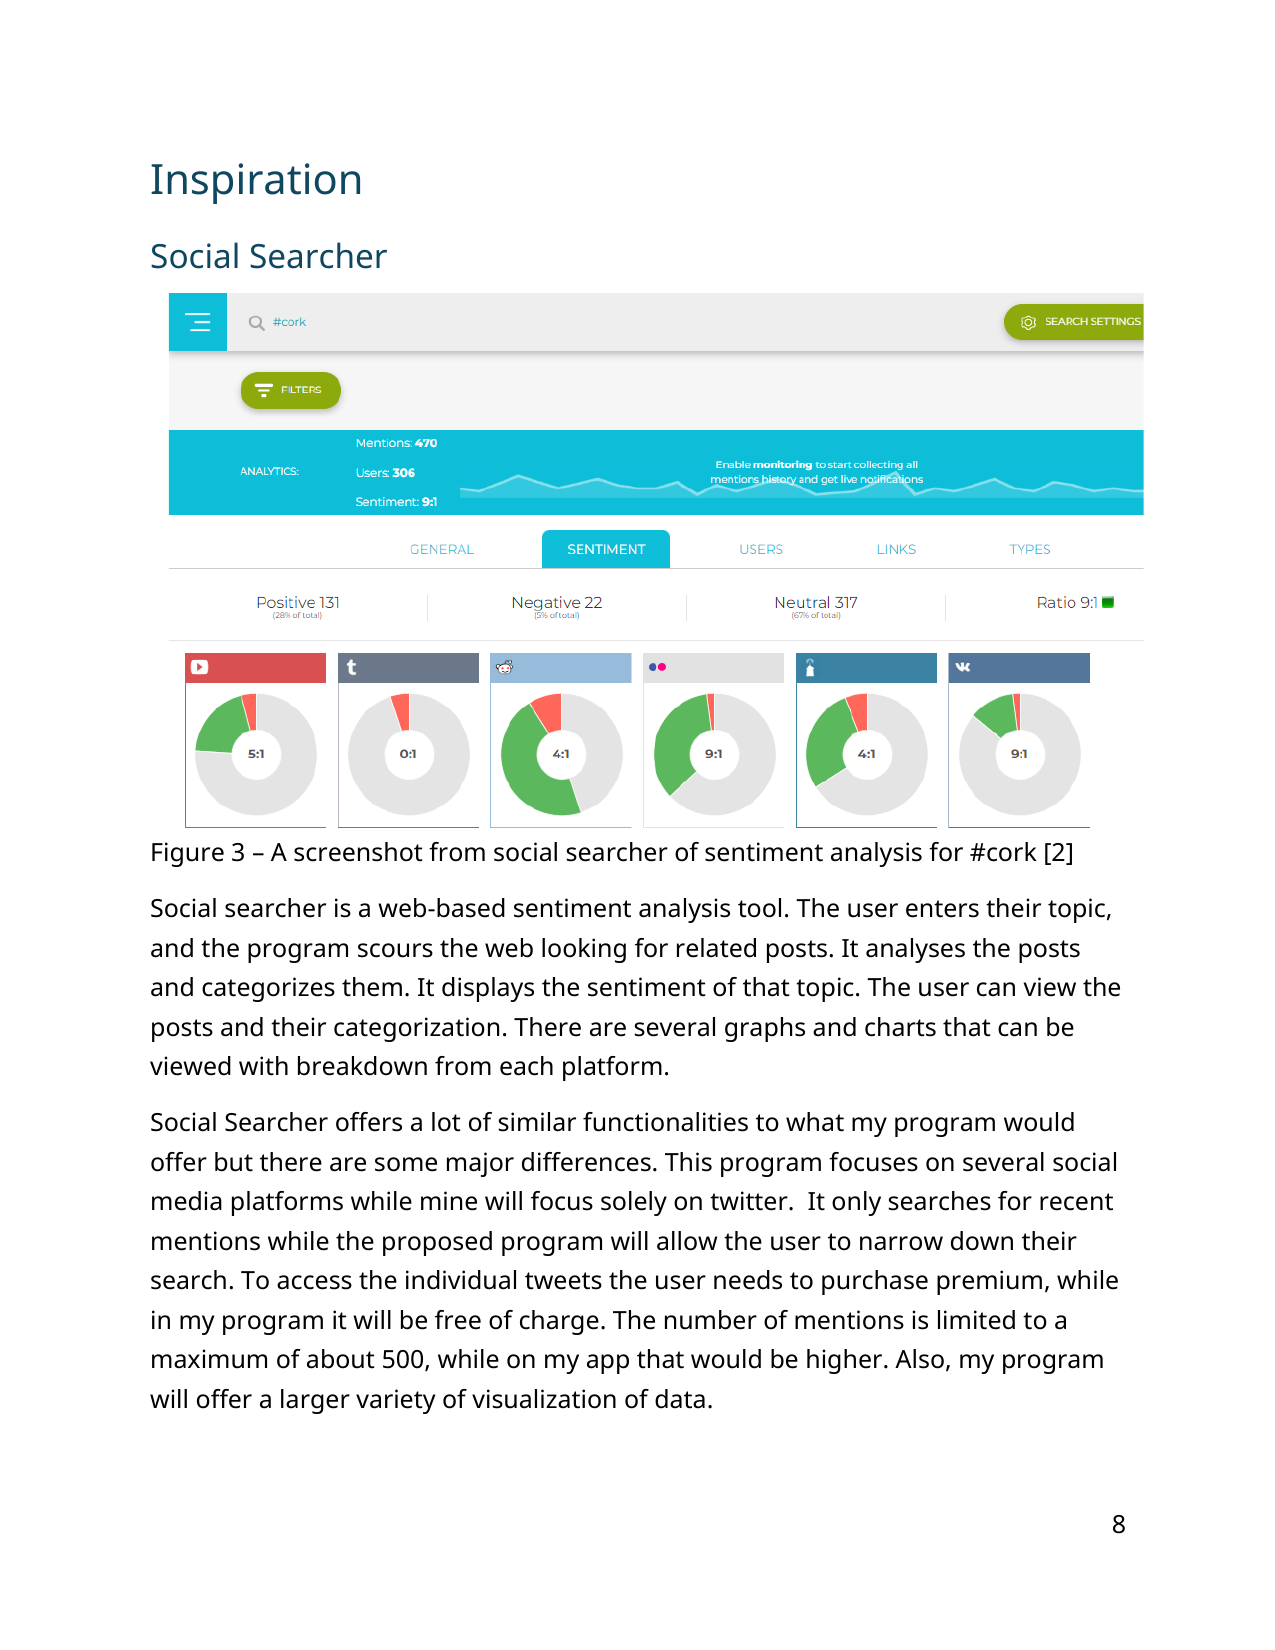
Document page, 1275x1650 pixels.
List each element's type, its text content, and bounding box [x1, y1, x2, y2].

text Social Searcher offers a lot of similar functionalities to what my program would offer but there are some major differences. This program focuses on several social media platforms while mine will focus solely on twitter. It only searches for recent mentions while the proposed program will allow the user to narrow down their search. To access the individual tweets the user needs to purchase premium, while in my program it will be free of charge. The number of mentions is limited to a maximum of about 500, while on my app that would be higher. Also, my program will offer a larger variety of visualization of data. [150, 1105, 1125, 1415]
subtitle Social Searcher [150, 232, 1125, 278]
text Social searcher is a web-based sentiment analysis tool. The user enters their topic, and the program scours the web looking for related posts. It analyses the posts and categorizes them. It displays the sentiment of that topic. The user can view the posts and their categorization. There are several graphs and charts that can be viewed with breakdown from each platform. [150, 891, 1125, 1083]
text Figure 3 – A screenshot from social searcher of sentiment analysis for #cork [2] [150, 293, 1125, 869]
subtitle Inspiration [150, 150, 1125, 207]
